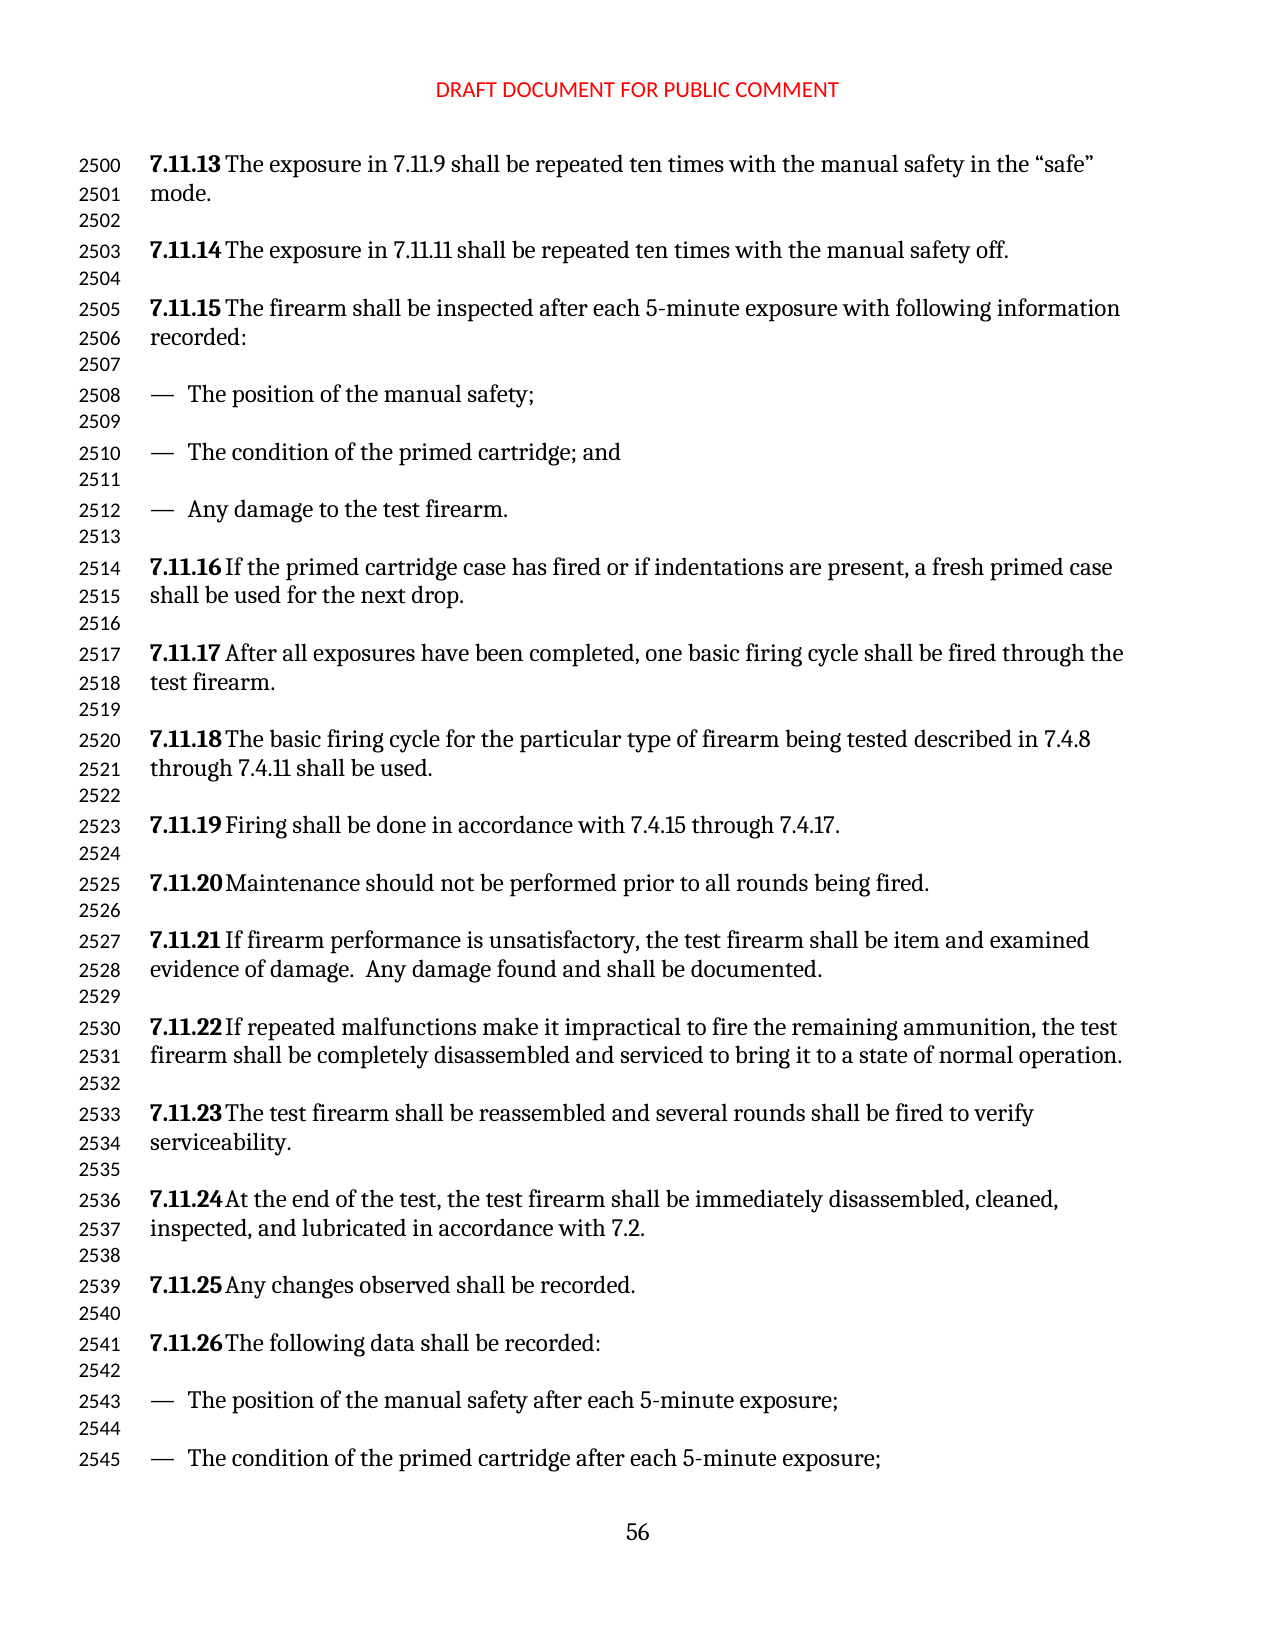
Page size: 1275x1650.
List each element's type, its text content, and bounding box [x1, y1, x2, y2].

text 7.11.25 Any changes observed shall be recorded. [150, 1271, 1125, 1300]
text 7.11.26 The following data shall be recorded: [150, 1329, 1125, 1357]
list The condition of the primed cartridge after each 5-minute exposure; [150, 1444, 1125, 1472]
list The condition of the primed cartridge; and [150, 437, 1125, 466]
text 7.11.19 Firing shall be done in accordance with 7.4.15 through 7.4.17. [150, 811, 1125, 840]
list The position of the manual safety; [150, 380, 1125, 409]
list The position of the manual safety after each 5-minute exposure; [150, 1386, 1125, 1415]
text 7.11.20 Maintenance should not be performed prior to all rounds being fired. [150, 869, 1125, 897]
text 7.11.23 The test firearm shall be reassembled and several rounds shall be fired to verify serviceability. [150, 1099, 1125, 1156]
list Any damage to the test firearm. [150, 495, 1125, 524]
text 7.11.18 The basic firing cycle for the particular type of firearm being tested described in 7.4.8 through 7.4.11 shall be used. [150, 725, 1125, 782]
text 7.11.13 The exposure in 7.11.9 shall be repeated ten times with the manual safety in the “safe” mode. [150, 150, 1125, 207]
text 7.11.17 After all exposures have been completed, one basic firing cycle shall be fired through the test firearm. [150, 639, 1125, 696]
text 7.11.16 If the primed cartridge case has fired or if indentations are present, a fresh primed case shall be used for the next drop. [150, 552, 1125, 610]
text 7.11.22 If repeated malfunctions make it impractical to fire the remaining ammunition, the test firearm shall be completely disassembled and serviced to bring it to a state of normal operation. [150, 1012, 1125, 1070]
text 7.11.14 The exposure in 7.11.11 shall be repeated ten times with the manual safety off. [150, 236, 1125, 265]
text 7.11.15 The firearm shall be inspected after each 5-minute exposure with following information recorded: [150, 294, 1125, 351]
text 7.11.21 If firearm performance is unsatisfactory, the test firearm shall be item and examined evidence of damage. Any damage found and shall be documented. [150, 926, 1125, 984]
text 7.11.24 At the end of the test, the test firearm shall be immediately disassembled, cleaned, inspected, and lubricated in accordance with 7.2. [150, 1185, 1125, 1242]
